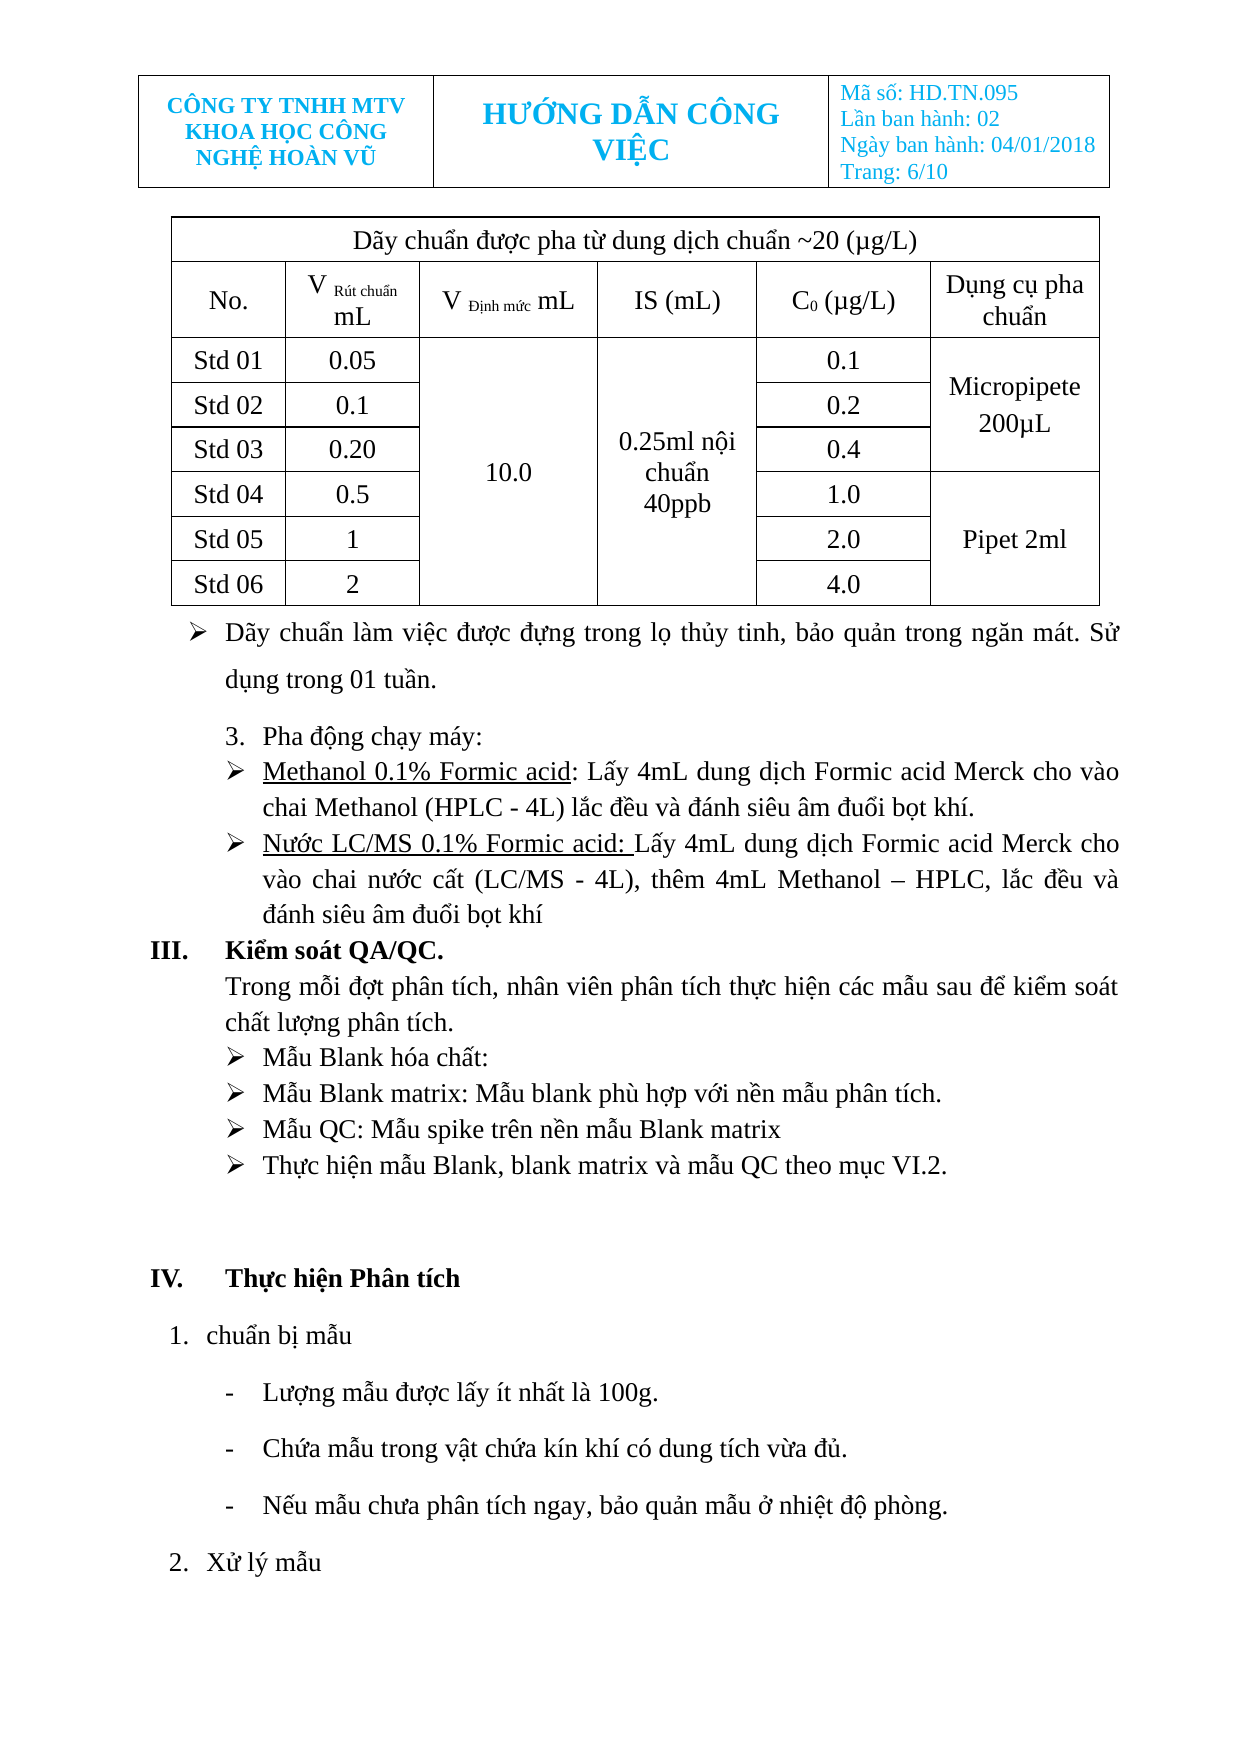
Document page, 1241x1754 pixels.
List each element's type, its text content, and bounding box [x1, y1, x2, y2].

table_header Dãy chuẩn được pha từ dung dịch chuẩn ~20 (µg/L) [172, 218, 1099, 261]
table_cell C0 (µg/L) [757, 262, 930, 337]
list Kiểm soát QA/QC. [150, 934, 1120, 965]
list Thực hiện mẫu Blank, blank matrix và mẫu QC theo mục VI.2. [225, 1149, 1120, 1180]
table_cell 0.20 [286, 428, 419, 471]
picture [920, 164, 924, 174]
table_cell Dụng cụ pha chuẩn [931, 262, 1099, 337]
table_cell No. [172, 262, 285, 337]
subtitle Xử lý mẫu [169, 1546, 1120, 1577]
table_cell Std 02 [172, 383, 285, 426]
list Mẫu QC: Mẫu spike trên nền mẫu Blank matrix [225, 1113, 1120, 1144]
list chuẩn bị mẫu [169, 1319, 1120, 1350]
table_cell 0.2 [757, 383, 930, 426]
table_cell 0.5 [286, 472, 419, 516]
list Dãy chuẩn làm việc được đựng trong lọ thủy tinh, bảo quản trong ngăn mát. Sử dụng trong 01 tuần. [187, 616, 1120, 694]
list Pha động chạy máy: [225, 719, 1120, 751]
list Methanol 0.1% Formic acid: Lấy 4mL dung dịch Formic acid Merck cho vào chai Methanol (HPLC - 4L) lắc đều và đánh siêu âm đuổi bọt khí. [225, 755, 1120, 822]
table_cell 1.0 [757, 472, 930, 516]
list Nước LC/MS 0.1% Formic acid: Lấy 4mL dung dịch Formic acid Merck cho vào chai nước cất (LC/MS - 4L), thêm 4mL Methanol – HPLC, lắc đều và đánh siêu âm đuổi bọt khí [225, 827, 1120, 929]
table_cell 0.4 [757, 428, 930, 471]
list Chứa mẫu trong vật chứa kín khí có dung tích vừa đủ. [225, 1433, 1120, 1464]
table_cell 0.1 [757, 338, 930, 382]
table_cell Std 04 [172, 472, 285, 516]
table_cell 0.1 [286, 383, 419, 426]
table_cell Std 01 [172, 338, 285, 382]
list Nếu mẫu chưa phân tích ngay, bảo quản mẫu ở nhiệt độ phòng. [225, 1489, 1120, 1520]
table_cell 10.0 [420, 338, 597, 605]
list Mẫu Blank matrix: Mẫu blank phù hợp với nền mẫu phân tích. [225, 1077, 1120, 1108]
table_cell 4.0 [757, 561, 930, 605]
table_cell 0.05 [286, 338, 419, 382]
table_cell 2 [286, 561, 419, 605]
table_cell Std 06 [172, 561, 285, 605]
table_cell V Định mức mL [420, 262, 597, 337]
list Mẫu Blank hóa chất: [225, 1041, 1120, 1073]
table_cell V Rút chuẩn mL [286, 262, 419, 337]
table_cell IS (mL) [598, 262, 756, 337]
table_cell 1 [286, 517, 419, 560]
table_cell 2.0 [757, 517, 930, 560]
table_cell 0.25ml nội chuẩn 40ppb [598, 338, 756, 605]
list Lượng mẫu được lấy ít nhất là 100g. [225, 1376, 1120, 1407]
subtitle Thực hiện Phân tích [150, 1263, 1120, 1294]
table_cell Std 05 [172, 517, 285, 560]
table_cell Std 03 [172, 428, 285, 471]
table_cell Micropipete 200µL [931, 338, 1099, 471]
text Trong mỗi đợt phân tích, nhân viên phân tích thực hiện các mẫu sau để kiểm soát chất lượng phân tích. [225, 970, 1120, 1037]
table_cell Pipet 2ml [931, 472, 1099, 605]
